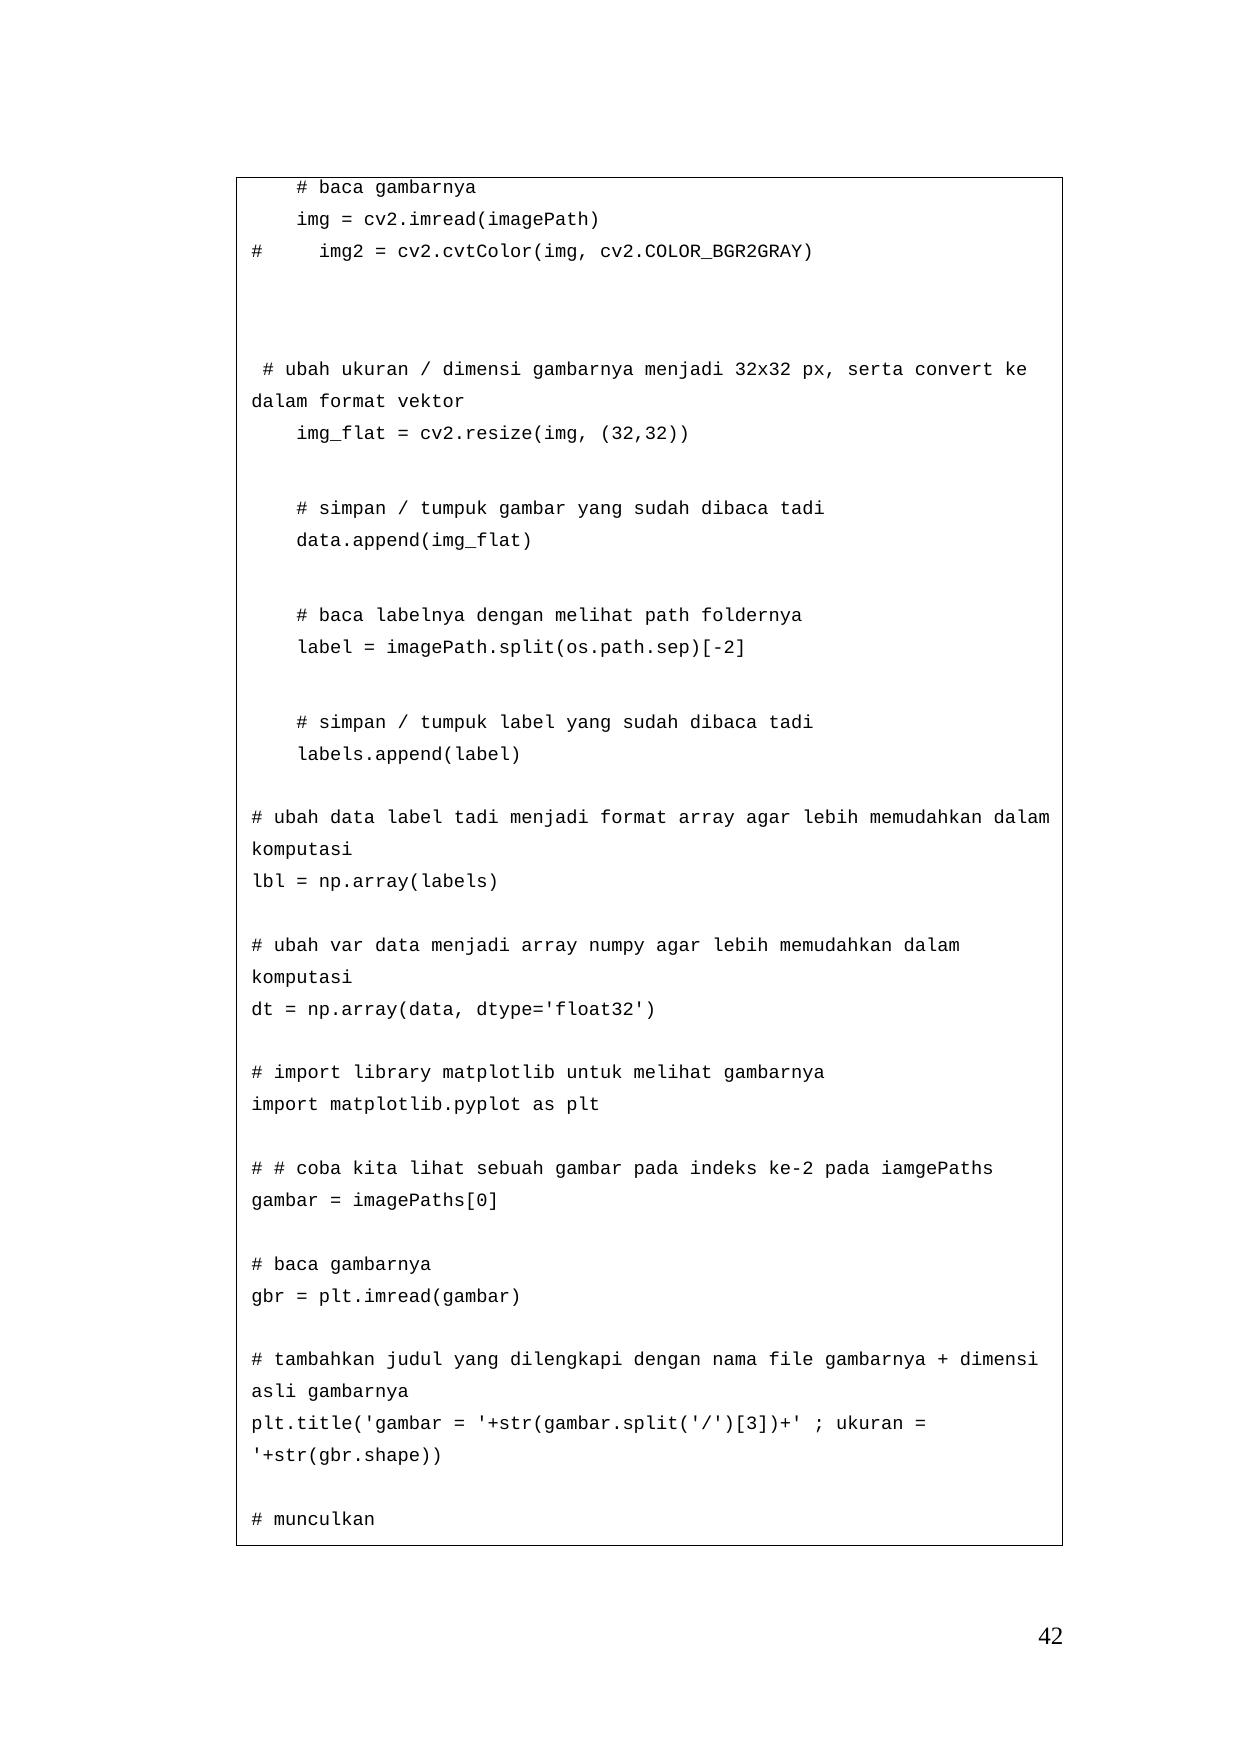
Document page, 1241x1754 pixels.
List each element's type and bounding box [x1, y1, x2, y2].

table_header [237, 178, 1062, 1545]
